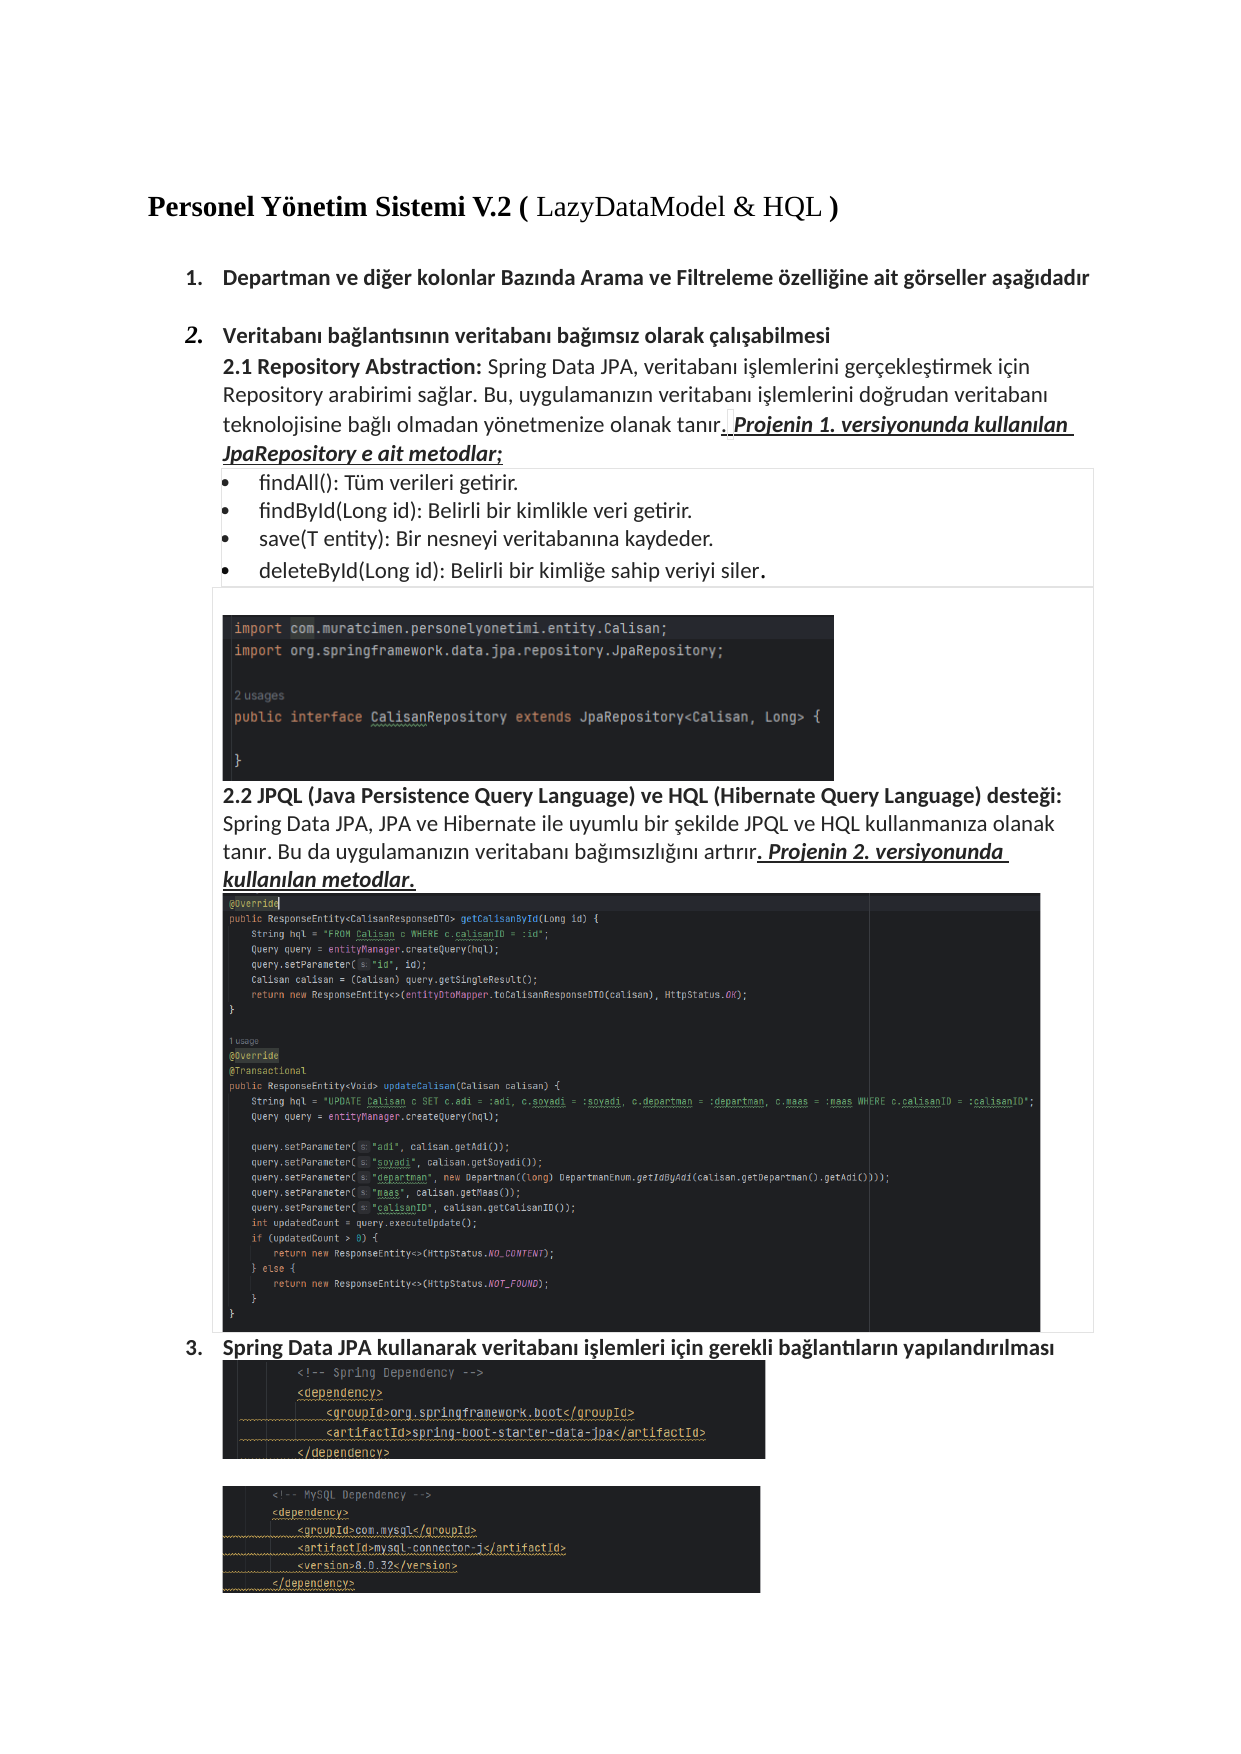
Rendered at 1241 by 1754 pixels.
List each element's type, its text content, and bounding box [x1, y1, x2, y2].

list findById(Long id): Belirli bir kimlikle veri getirir. [222, 496, 1093, 524]
picture [222, 1486, 761, 1593]
list Spring Data JPA kullanarak veritabanı işlemleri için gerekli bağlantıların yapılandırılması [185, 1333, 1093, 1361]
picture [222, 893, 1041, 1332]
subtitle Personel Yönetim Sistemi V.2 ( LazyDataModel & HQL ) [148, 189, 1093, 223]
list findAll(): Tüm verileri getirir. [222, 469, 1093, 496]
list save(T entity): Bir nesneyi veritabanına kaydeder. [222, 524, 1093, 552]
picture [222, 615, 834, 781]
list deleteById(Long id): Belirli bir kimliğe sahip veriyi siler. [222, 552, 1093, 586]
list Departman ve diğer kolonlar Bazında Arama ve Filtreleme özelliğine ait görseller aşağıdadır [185, 263, 1093, 291]
list Veritabanı bağlantısının veritabanı bağımsız olarak çalışabilmesi 2.1 Repository Abstraction: Spring Data JPA, veritabanı işlemlerini gerçekleştirmek için Repository arabirimi sağlar. Bu, uygulamanızın veritabanı işlemlerini doğrudan veritabanı teknolojisine bağlı olmadan yönetmenize olanak tanır. Projenin 1. versiyonunda kullanılan JpaRepository e ait metodlar; [185, 319, 1093, 468]
picture [222, 1360, 766, 1459]
